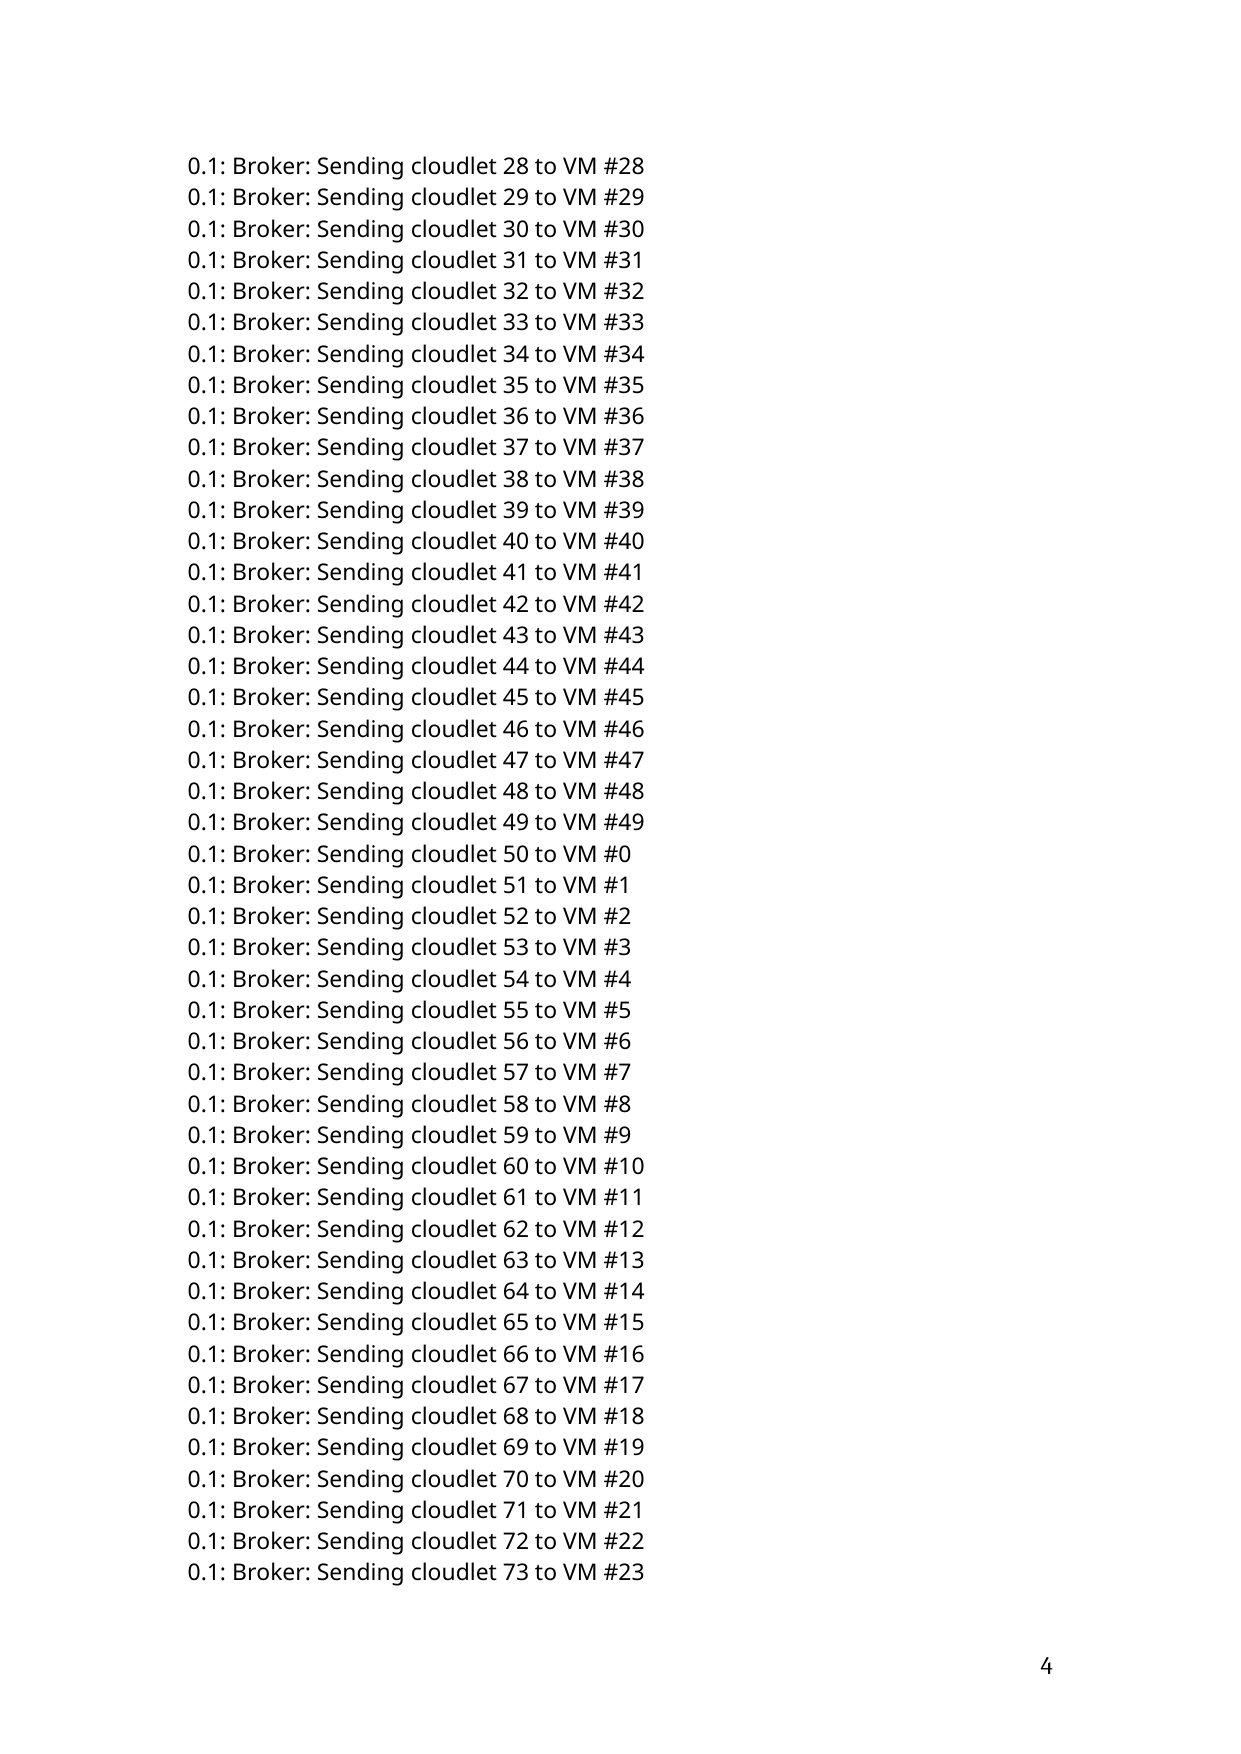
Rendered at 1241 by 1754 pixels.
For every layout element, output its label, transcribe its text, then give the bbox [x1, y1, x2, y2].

text 0.1: Broker: Sending cloudlet 70 to VM #20 [187, 1462, 1053, 1494]
text 0.1: Broker: Sending cloudlet 37 to VM #37 [187, 431, 1053, 462]
text 0.1: Broker: Sending cloudlet 59 to VM #9 [187, 1119, 1053, 1150]
text 0.1: Broker: Sending cloudlet 56 to VM #6 [187, 1025, 1053, 1056]
text 0.1: Broker: Sending cloudlet 41 to VM #41 [187, 556, 1053, 587]
text 0.1: Broker: Sending cloudlet 60 to VM #10 [187, 1150, 1053, 1181]
text 0.1: Broker: Sending cloudlet 48 to VM #48 [187, 775, 1053, 806]
text 0.1: Broker: Sending cloudlet 63 to VM #13 [187, 1244, 1053, 1275]
text 0.1: Broker: Sending cloudlet 36 to VM #36 [187, 400, 1053, 431]
text 0.1: Broker: Sending cloudlet 51 to VM #1 [187, 869, 1053, 900]
text 0.1: Broker: Sending cloudlet 42 to VM #42 [187, 587, 1053, 619]
text 0.1: Broker: Sending cloudlet 67 to VM #17 [187, 1369, 1053, 1400]
text 0.1: Broker: Sending cloudlet 52 to VM #2 [187, 900, 1053, 931]
text 0.1: Broker: Sending cloudlet 30 to VM #30 [187, 212, 1053, 244]
text 0.1: Broker: Sending cloudlet 61 to VM #11 [187, 1181, 1053, 1212]
text 0.1: Broker: Sending cloudlet 40 to VM #40 [187, 525, 1053, 556]
text 0.1: Broker: Sending cloudlet 28 to VM #28 [187, 150, 1053, 181]
text 0.1: Broker: Sending cloudlet 35 to VM #35 [187, 369, 1053, 400]
text 0.1: Broker: Sending cloudlet 62 to VM #12 [187, 1212, 1053, 1244]
text 0.1: Broker: Sending cloudlet 49 to VM #49 [187, 806, 1053, 837]
text 0.1: Broker: Sending cloudlet 73 to VM #23 [187, 1556, 1053, 1587]
text 0.1: Broker: Sending cloudlet 53 to VM #3 [187, 931, 1053, 962]
text 0.1: Broker: Sending cloudlet 54 to VM #4 [187, 962, 1053, 994]
text 0.1: Broker: Sending cloudlet 55 to VM #5 [187, 994, 1053, 1025]
text 0.1: Broker: Sending cloudlet 38 to VM #38 [187, 462, 1053, 494]
text 0.1: Broker: Sending cloudlet 44 to VM #44 [187, 650, 1053, 681]
text 0.1: Broker: Sending cloudlet 45 to VM #45 [187, 681, 1053, 712]
text 0.1: Broker: Sending cloudlet 46 to VM #46 [187, 712, 1053, 744]
text 0.1: Broker: Sending cloudlet 34 to VM #34 [187, 337, 1053, 369]
text 0.1: Broker: Sending cloudlet 66 to VM #16 [187, 1337, 1053, 1369]
text 0.1: Broker: Sending cloudlet 39 to VM #39 [187, 494, 1053, 525]
text 0.1: Broker: Sending cloudlet 69 to VM #19 [187, 1431, 1053, 1462]
text 0.1: Broker: Sending cloudlet 31 to VM #31 [187, 244, 1053, 275]
text 0.1: Broker: Sending cloudlet 72 to VM #22 [187, 1525, 1053, 1556]
text 0.1: Broker: Sending cloudlet 29 to VM #29 [187, 181, 1053, 212]
text 0.1: Broker: Sending cloudlet 50 to VM #0 [187, 837, 1053, 869]
text 0.1: Broker: Sending cloudlet 68 to VM #18 [187, 1400, 1053, 1431]
text 0.1: Broker: Sending cloudlet 58 to VM #8 [187, 1087, 1053, 1119]
text 0.1: Broker: Sending cloudlet 32 to VM #32 [187, 275, 1053, 306]
text 0.1: Broker: Sending cloudlet 57 to VM #7 [187, 1056, 1053, 1087]
text 0.1: Broker: Sending cloudlet 64 to VM #14 [187, 1275, 1053, 1306]
text 0.1: Broker: Sending cloudlet 43 to VM #43 [187, 619, 1053, 650]
text 0.1: Broker: Sending cloudlet 47 to VM #47 [187, 744, 1053, 775]
text 0.1: Broker: Sending cloudlet 33 to VM #33 [187, 306, 1053, 337]
text 0.1: Broker: Sending cloudlet 65 to VM #15 [187, 1306, 1053, 1337]
text 0.1: Broker: Sending cloudlet 71 to VM #21 [187, 1494, 1053, 1525]
